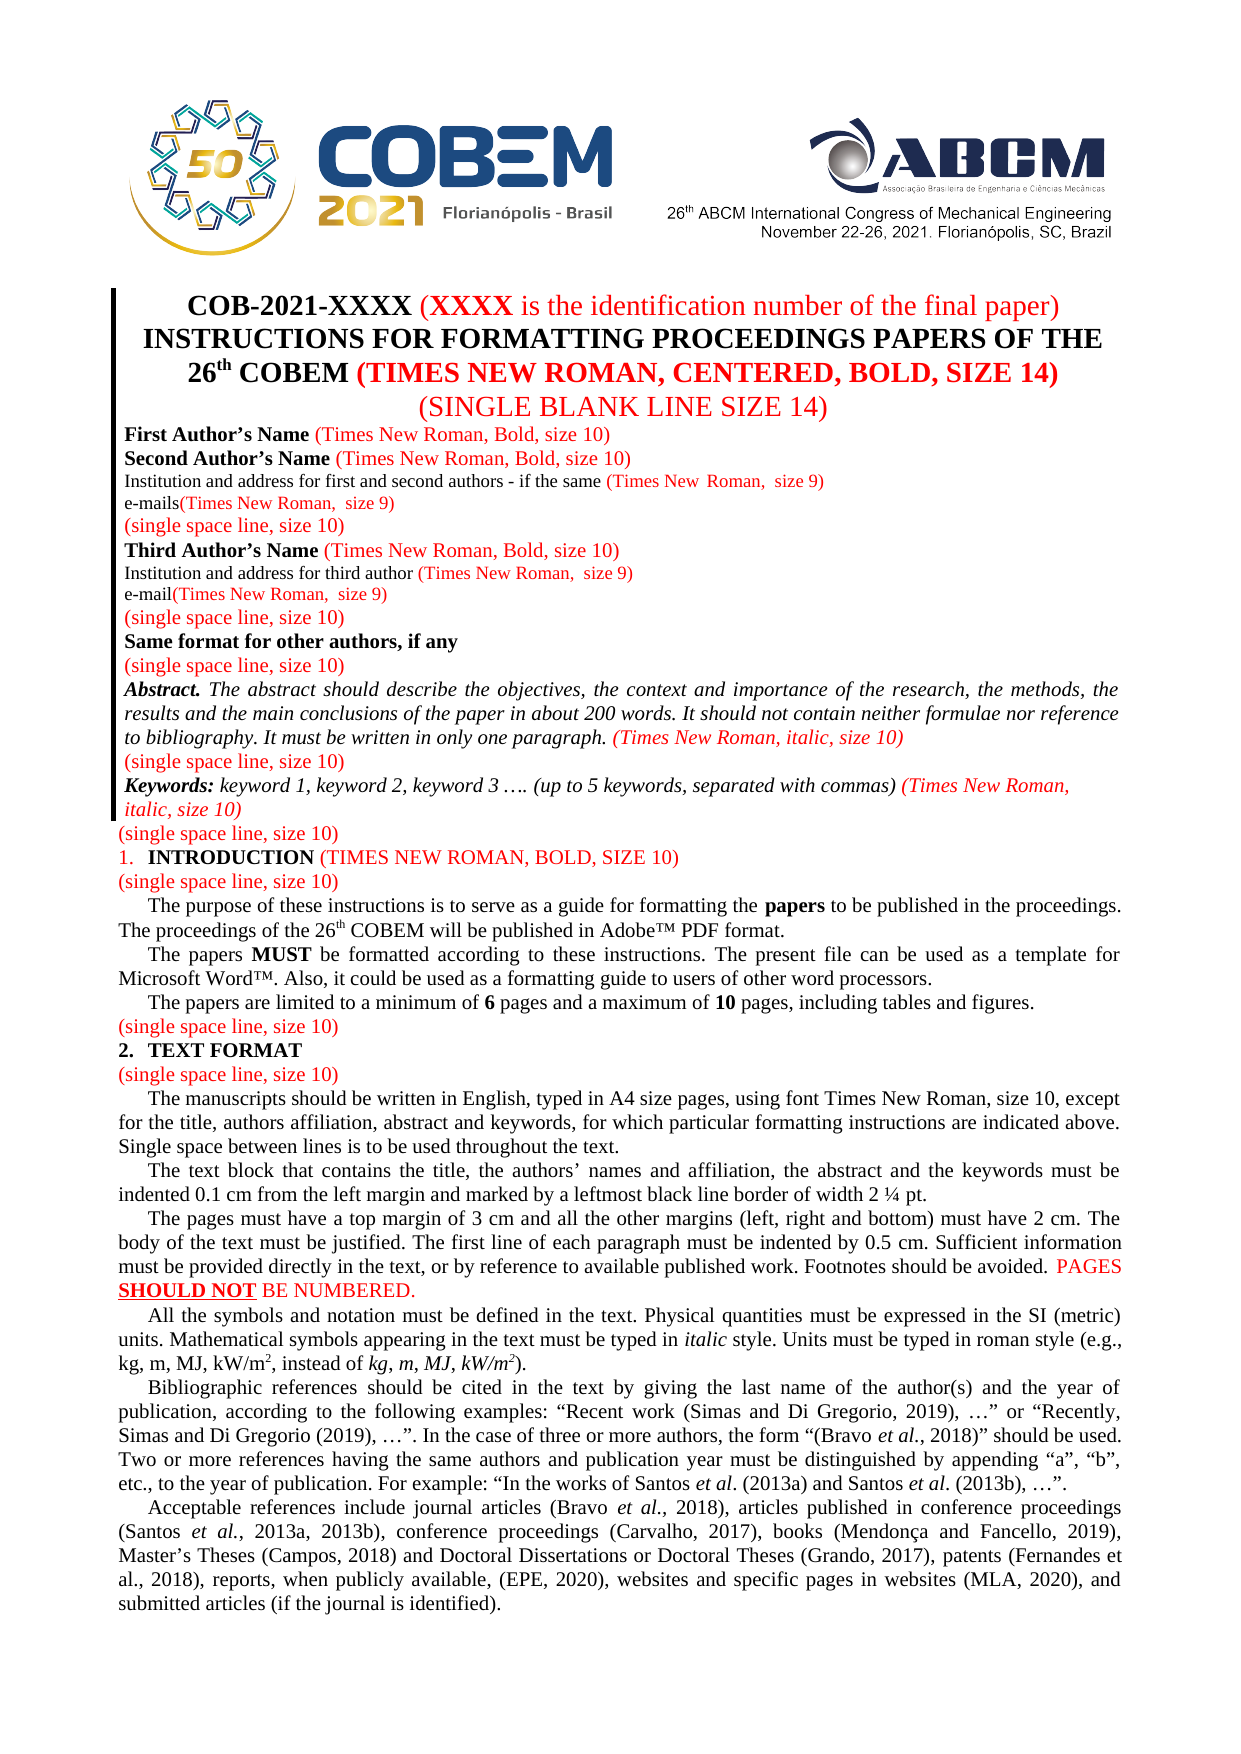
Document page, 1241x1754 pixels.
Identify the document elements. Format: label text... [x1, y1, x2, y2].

text Same format for other authors, if any [116, 629, 1122, 653]
text (single space line, size 10) [118, 869, 1122, 893]
text Third Author’s Name (Times New Roman, Bold, size 10) [116, 537, 1122, 562]
text e-mails(Times New Roman, size 9) [116, 492, 1122, 513]
text The purpose of these instructions is to serve as a guide for formatting the papers to be published in the proceedings. The proceedings of the 26th COBEM will be published in Adobe™ PDF format. [118, 893, 1122, 942]
text (single space line, size 10) [118, 1062, 1122, 1086]
text (single space line, size 10) [116, 749, 1122, 773]
text The manuscripts should be written in English, typed in A4 size pages, using font Times New Roman, size 10, except for the title, authors affiliation, abstract and keywords, for which particular formatting instructions are indicated above. Single space between lines is to be used throughout the text. [118, 1086, 1122, 1158]
text e-mail(Times New Roman, size 9) [116, 583, 1122, 605]
text The text block that contains the title, the authors’ names and affiliation, the abstract and the keywords must be indented 0.1 cm from the left margin and marked by a leftmost black line border of width 2 ¼ pt. [118, 1158, 1122, 1206]
text (single space line, size 10) [116, 605, 1122, 629]
text Introduction (Times New Roman, bold, size 10) [118, 845, 1122, 869]
text Second Author’s Name (Times New Roman, Bold, size 10) [116, 446, 1122, 470]
text Institution and address for first and second authors - if the same (Times New Roman, size 9) [116, 470, 1122, 492]
text The pages must have a top margin of 3 cm and all the other margins (left, right and bottom) must have 2 cm. The body of the text must be justified. The first line of each paragraph must be indented by 0.5 cm. Sufficient information must be provided directly in the text, or by reference to available published work. Footnotes should be avoided. PAGES SHOULD NOT BE NUMBERED. [118, 1206, 1122, 1302]
text (single space line, size 10) [118, 821, 1122, 845]
text The papers are limited to a minimum of 6 pages and a maximum of 10 pages, including tables and figures. [118, 990, 1122, 1014]
text Abstract. The abstract should describe the objectives, the context and importance of the research, the methods, the results and the main conclusions of the paper in about 200 words. It should not contain neither formulae nor reference to bibliography. It must be written in only one paragraph. (Times New Roman, italic, size 10) [116, 677, 1122, 749]
text Acceptable references include journal articles (Bravo et al., 2018), articles published in conference proceedings (Santos et al., 2013a, 2013b), conference proceedings (Carvalho, 2017), books (Mendonça and Fancello, 2019), Master’s Theses (Campos, 2018) and Doctoral Dissertations or Doctoral Theses (Grando, 2017), patents (Fernandes et al., 2018), reports, when publicly available, (EPE, 2020), websites and specific pages in websites (MLA, 2020), and submitted articles (if the journal is identified). [118, 1495, 1122, 1615]
text (single space line, size 10) [116, 513, 1122, 537]
text Keywords: keyword 1, keyword 2, keyword 3 …. (up to 5 keywords, separated with commas) (Times New Roman, italic, size 10) [116, 773, 1122, 821]
text Bibliographic references should be cited in the text by giving the last name of the author(s) and the year of publication, according to the following examples: “Recent work (Simas and Di Gregorio, 2019), …” or “Recently, Simas and Di Gregorio (2019), …”. In the case of three or more authors, the form “(Bravo et al., 2018)” should be used. Two or more references having the same authors and publication year must be distinguished by appending “a”, “b”, etc., to the year of publication. For example: “In the works of Santos et al. (2013a) and Santos et al. (2013b), …”. [118, 1375, 1122, 1495]
title COB-2021-XXXX (XXXX is the identification number of the final paper) [116, 288, 1122, 322]
picture [118, 88, 1123, 264]
text (single space line, size 10) [118, 1014, 1122, 1038]
text Text format [118, 1038, 1122, 1062]
text Institution and address for third author (Times New Roman, size 9) [116, 562, 1122, 583]
title (single blank line size 14) [116, 389, 1122, 422]
text First Author’s Name (Times New Roman, Bold, size 10) [116, 422, 1122, 446]
title Instructions for Formatting Proceedings Papers of the 26th COBEM (TIMES NEW ROMAN, CENTERED, BOLD, SIZE 14) [116, 322, 1122, 389]
text All the symbols and notation must be defined in the text. Physical quantities must be expressed in the SI (metric) units. Mathematical symbols appearing in the text must be typed in italic style. Units must be typed in roman style (e.g., kg, m, MJ, kW/m2, instead of kg, m, MJ, kW/m2). [118, 1302, 1122, 1375]
text The papers MUST be formatted according to these instructions. The present file can be used as a template for Microsoft Word™. Also, it could be used as a formatting guide to users of other word processors. [118, 942, 1122, 990]
text (single space line, size 10) [116, 653, 1122, 677]
